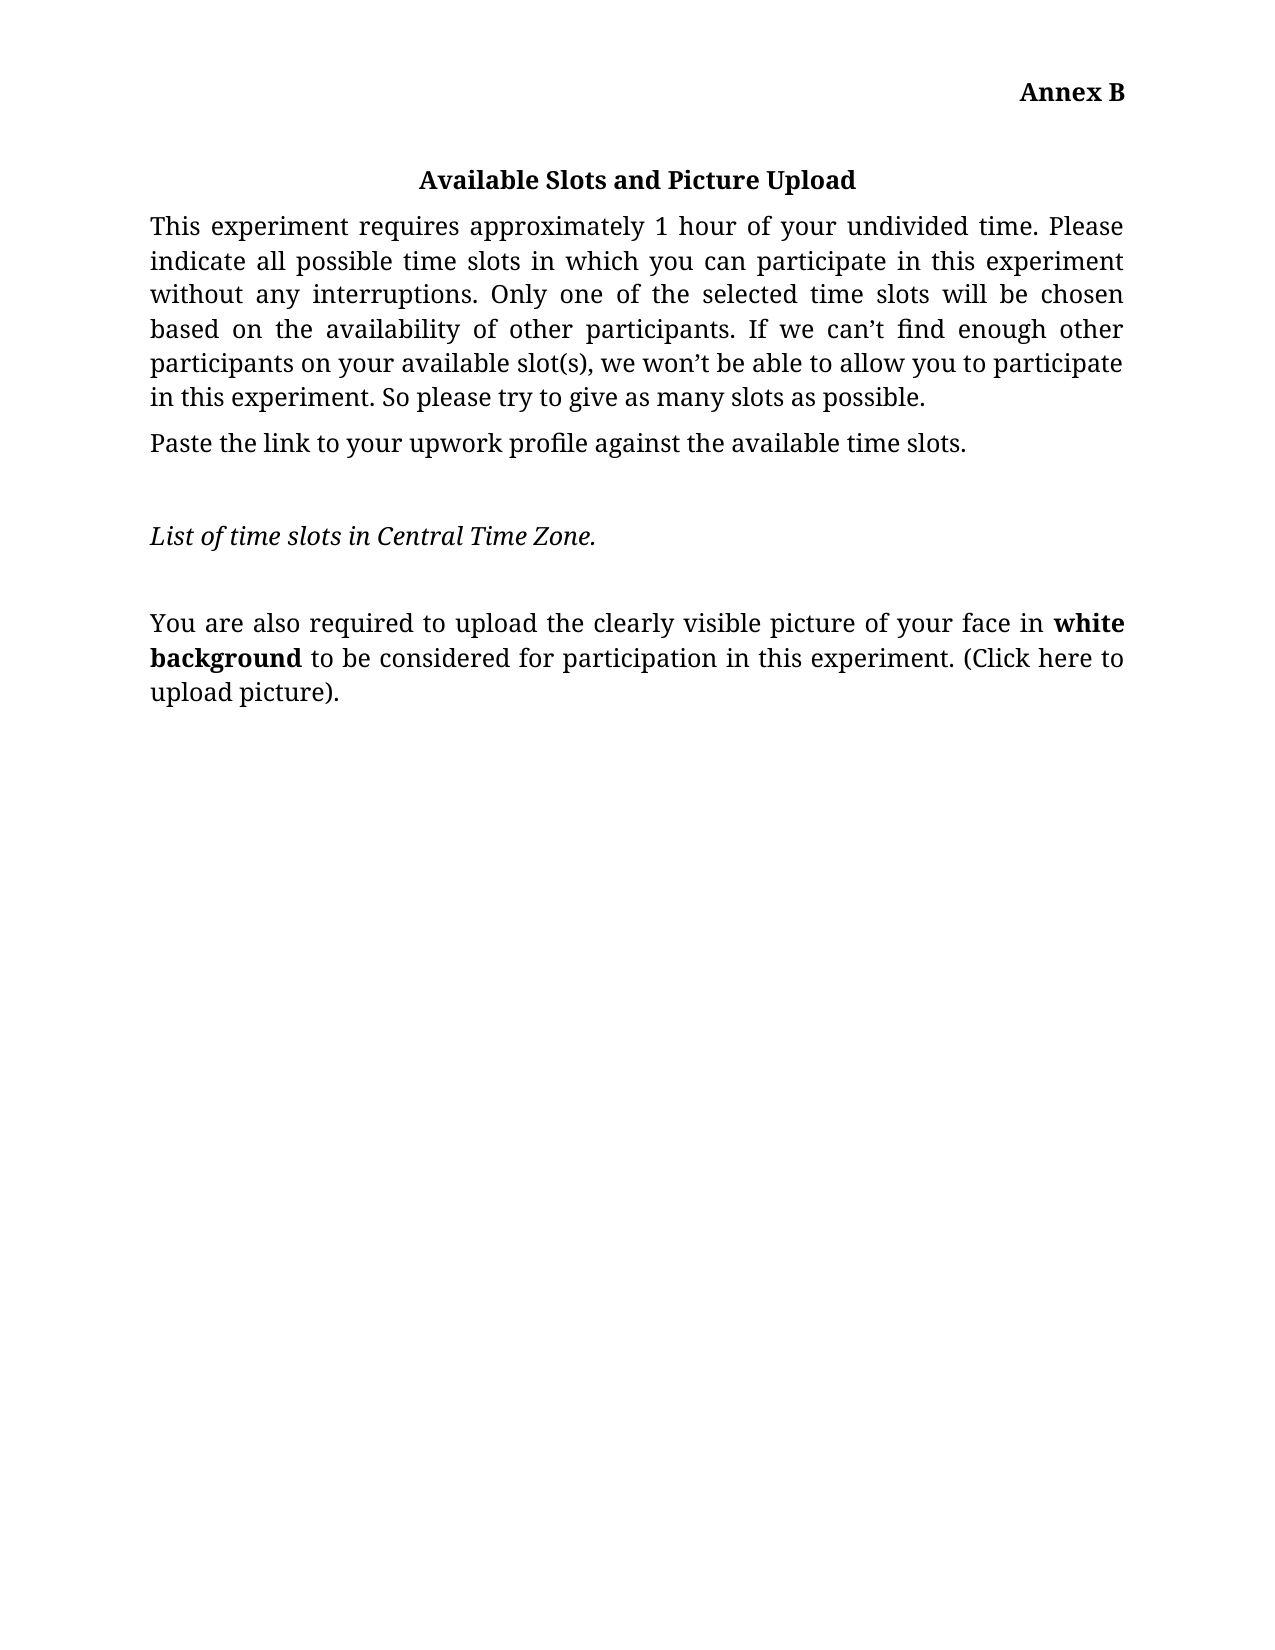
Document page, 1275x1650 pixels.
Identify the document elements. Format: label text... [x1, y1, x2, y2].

text List of time slots in Central Time Zone. [150, 519, 1125, 553]
text You are also required to upload the clearly visible picture of your face in white background to be considered for participation in this experiment. (Click here to upload picture). [150, 606, 1125, 708]
text Available Slots and Picture Upload [150, 162, 1125, 197]
text Paste the link to your upwork profile against the available time slots. [150, 426, 1125, 460]
text This experiment requires approximately 1 hour of your undivided time. Please indicate all possible time slots in which you can participate in this experiment without any interruptions. Only one of the selected time slots will be chosen based on the availability of other participants. If we can’t find enough other participants on your available slot(s), we won’t be able to allow you to participate in this experiment. So please try to give as many slots as possible. [150, 209, 1125, 413]
